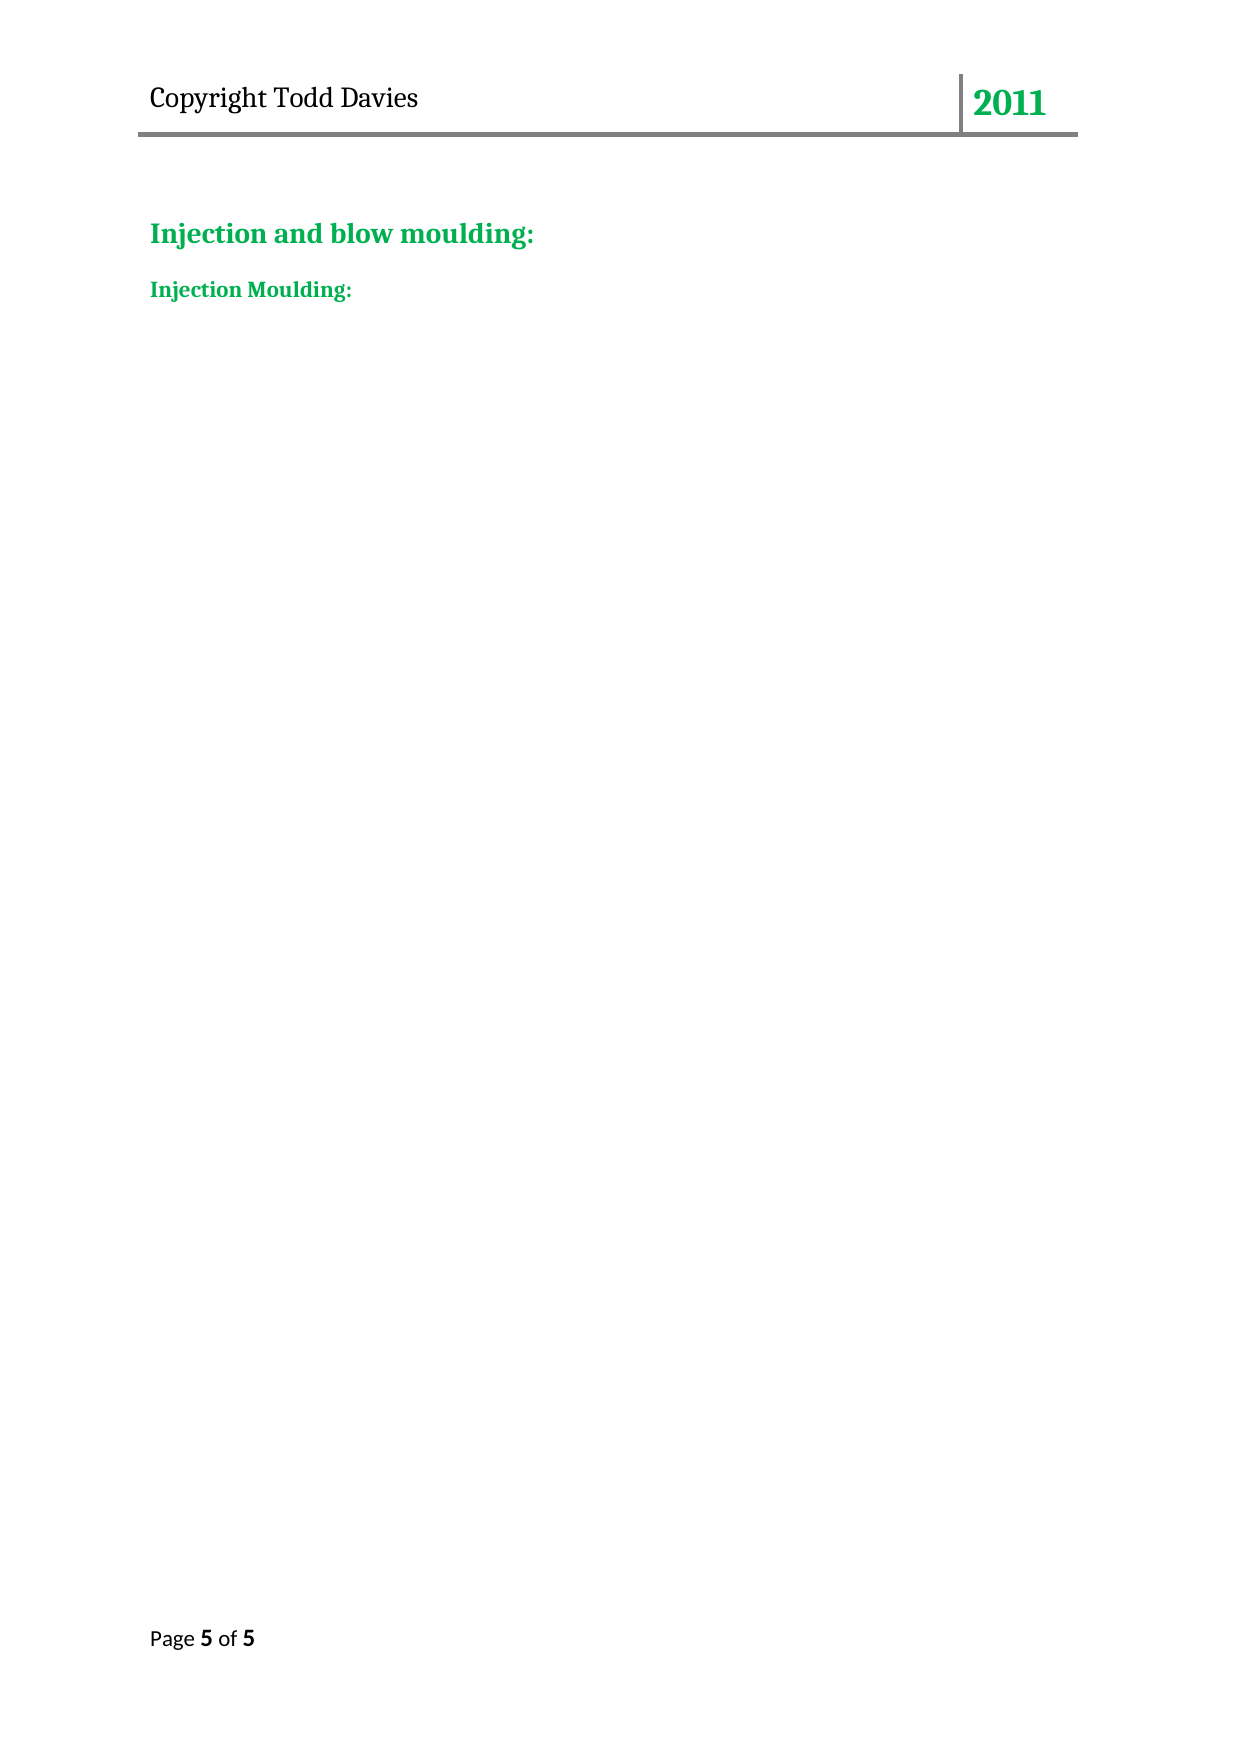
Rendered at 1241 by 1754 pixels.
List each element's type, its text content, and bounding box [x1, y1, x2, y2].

subtitle Injection and blow moulding: [150, 218, 1090, 251]
subtitle Injection Moulding: [150, 277, 1090, 303]
